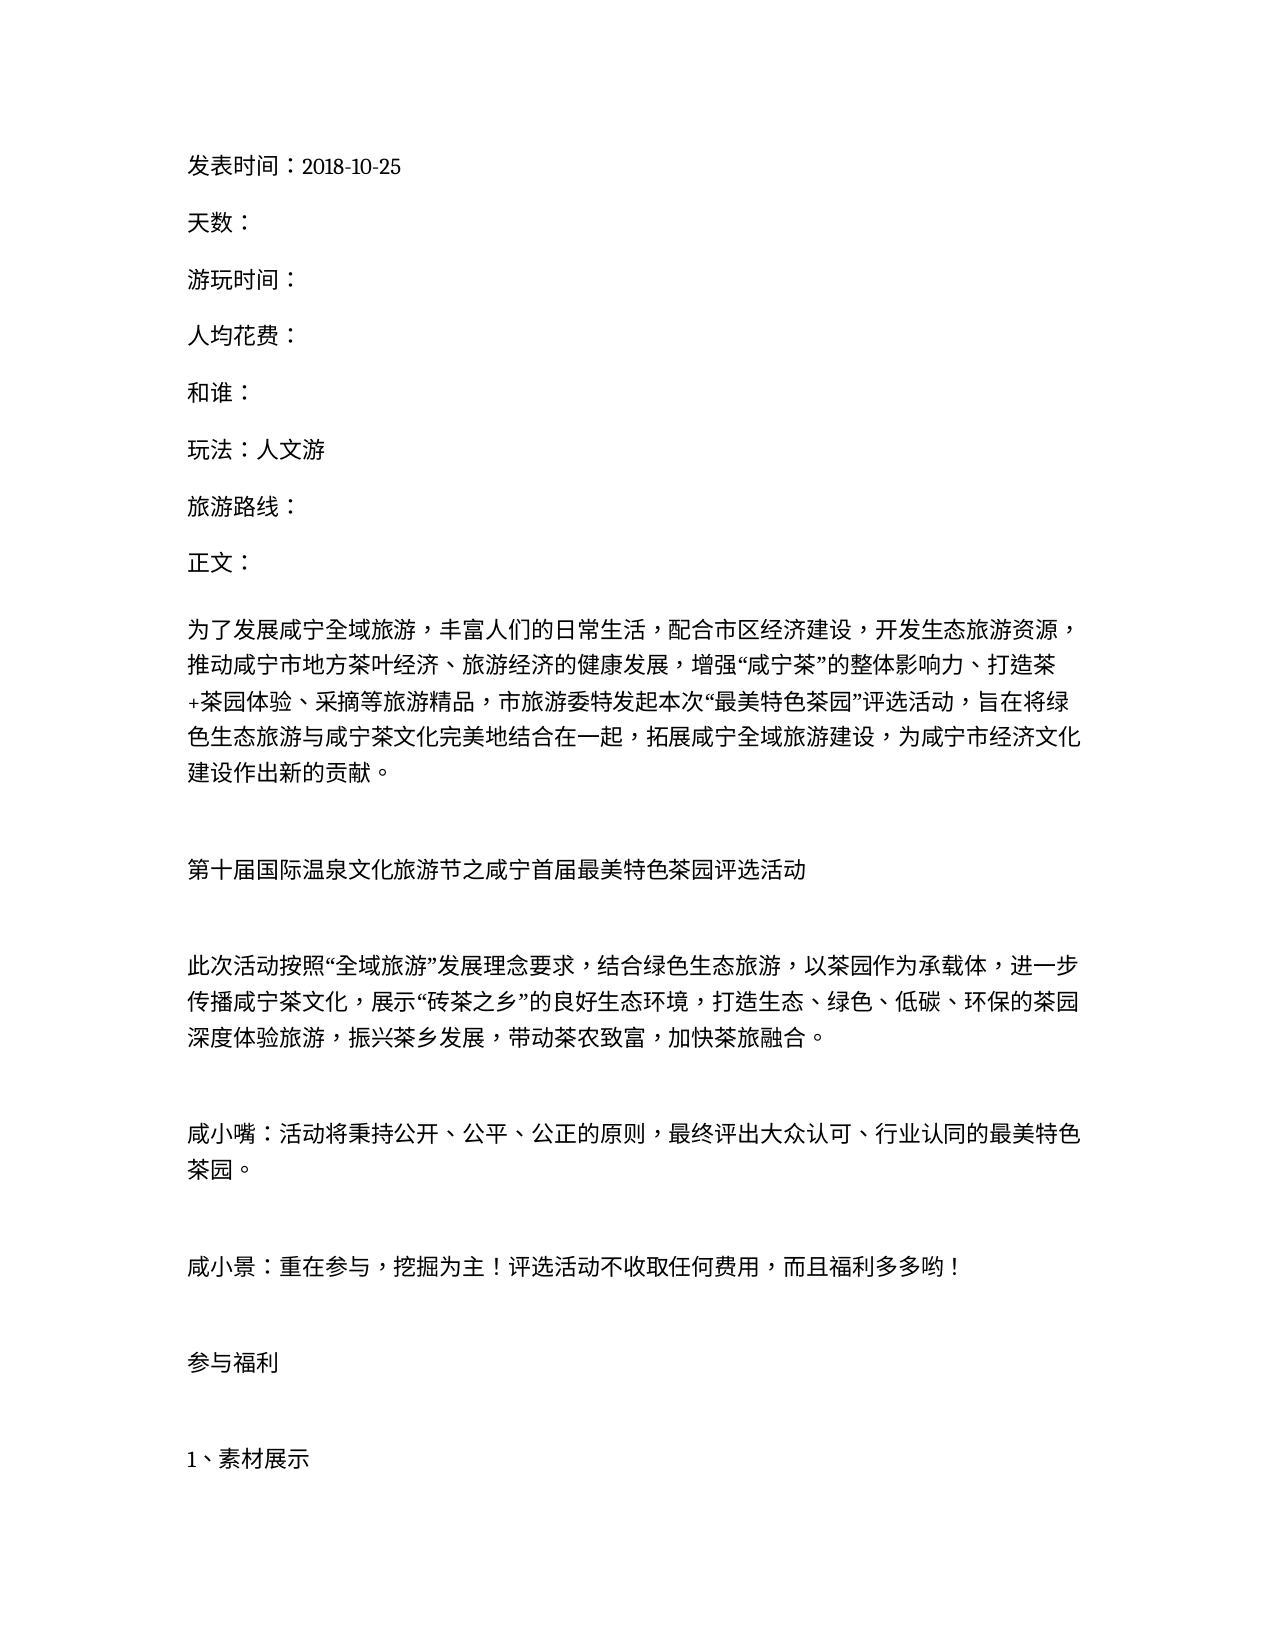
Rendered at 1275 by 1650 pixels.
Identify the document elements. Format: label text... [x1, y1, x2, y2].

text 旅游路线： [187, 491, 1087, 522]
text 人均花费： [187, 320, 1087, 352]
text 和谁： [187, 377, 1087, 408]
text 发表时间：2018-10-25 [187, 150, 1087, 181]
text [187, 547, 1087, 1474]
text 游玩时间： [187, 263, 1087, 295]
text 天数： [187, 207, 1087, 238]
text 玩法：人文游 [187, 434, 1087, 465]
